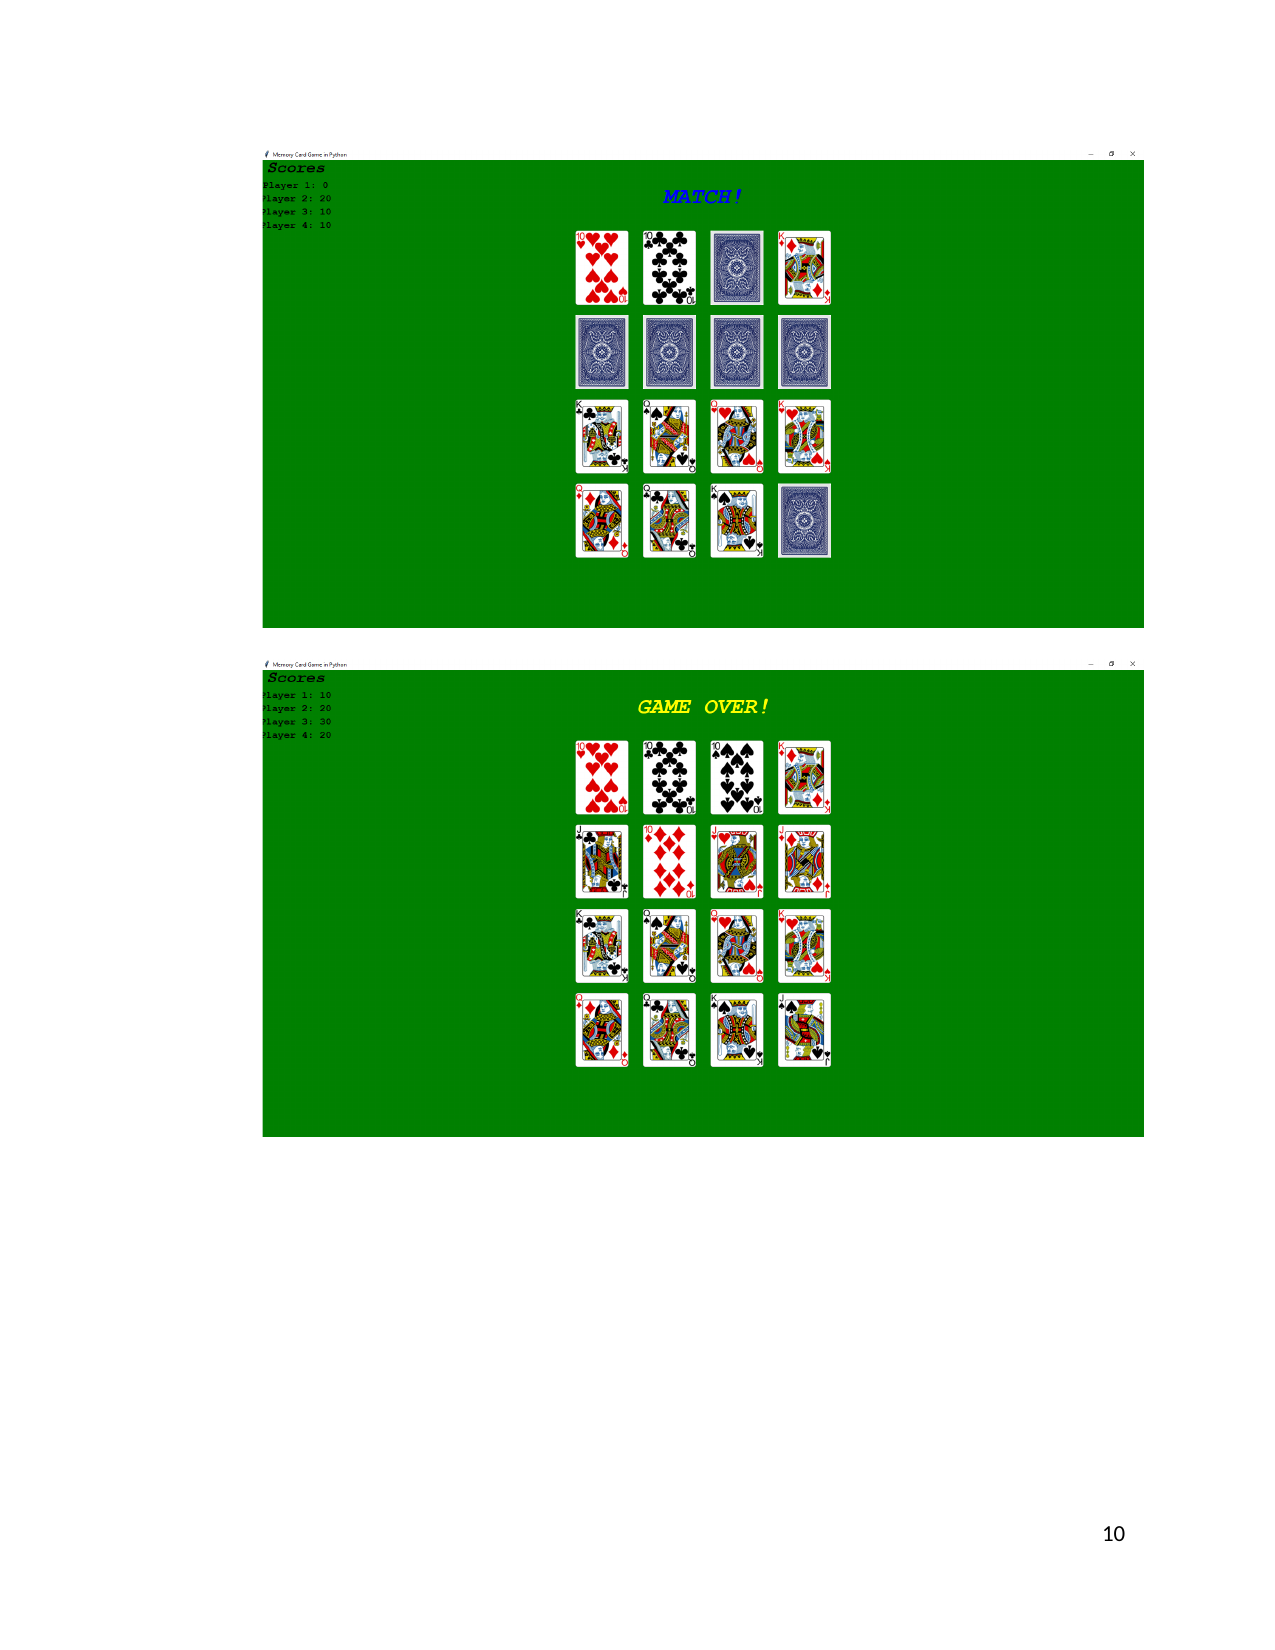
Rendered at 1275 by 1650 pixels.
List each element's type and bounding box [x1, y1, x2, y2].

picture [262, 150, 1144, 628]
picture [262, 659, 1144, 1137]
